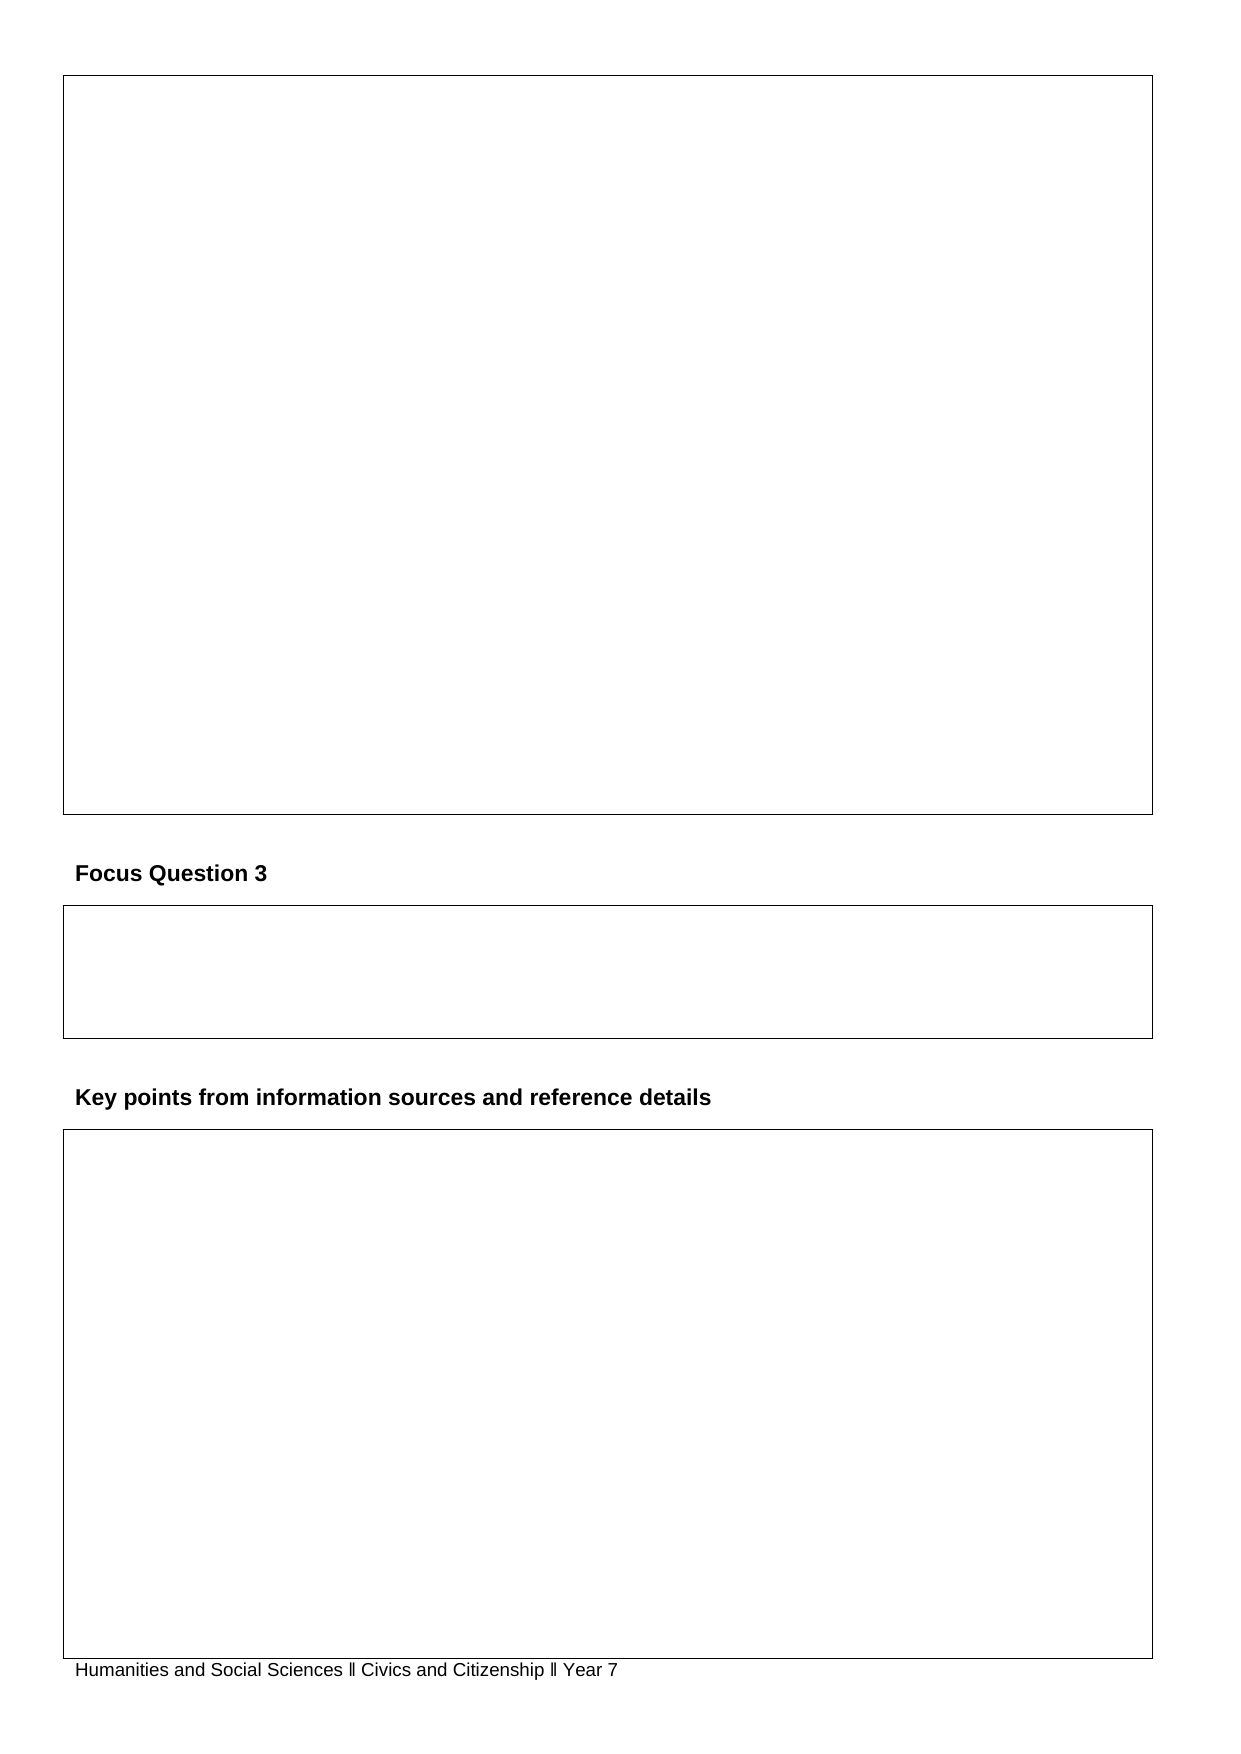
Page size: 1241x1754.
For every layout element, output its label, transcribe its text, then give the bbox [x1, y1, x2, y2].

table_header [64, 76, 1152, 814]
text Key points from information sources and reference details [75, 1084, 1165, 1111]
table_header [64, 1130, 1152, 1657]
text Focus Question 3 [75, 860, 1165, 886]
table_header [64, 906, 1152, 1038]
